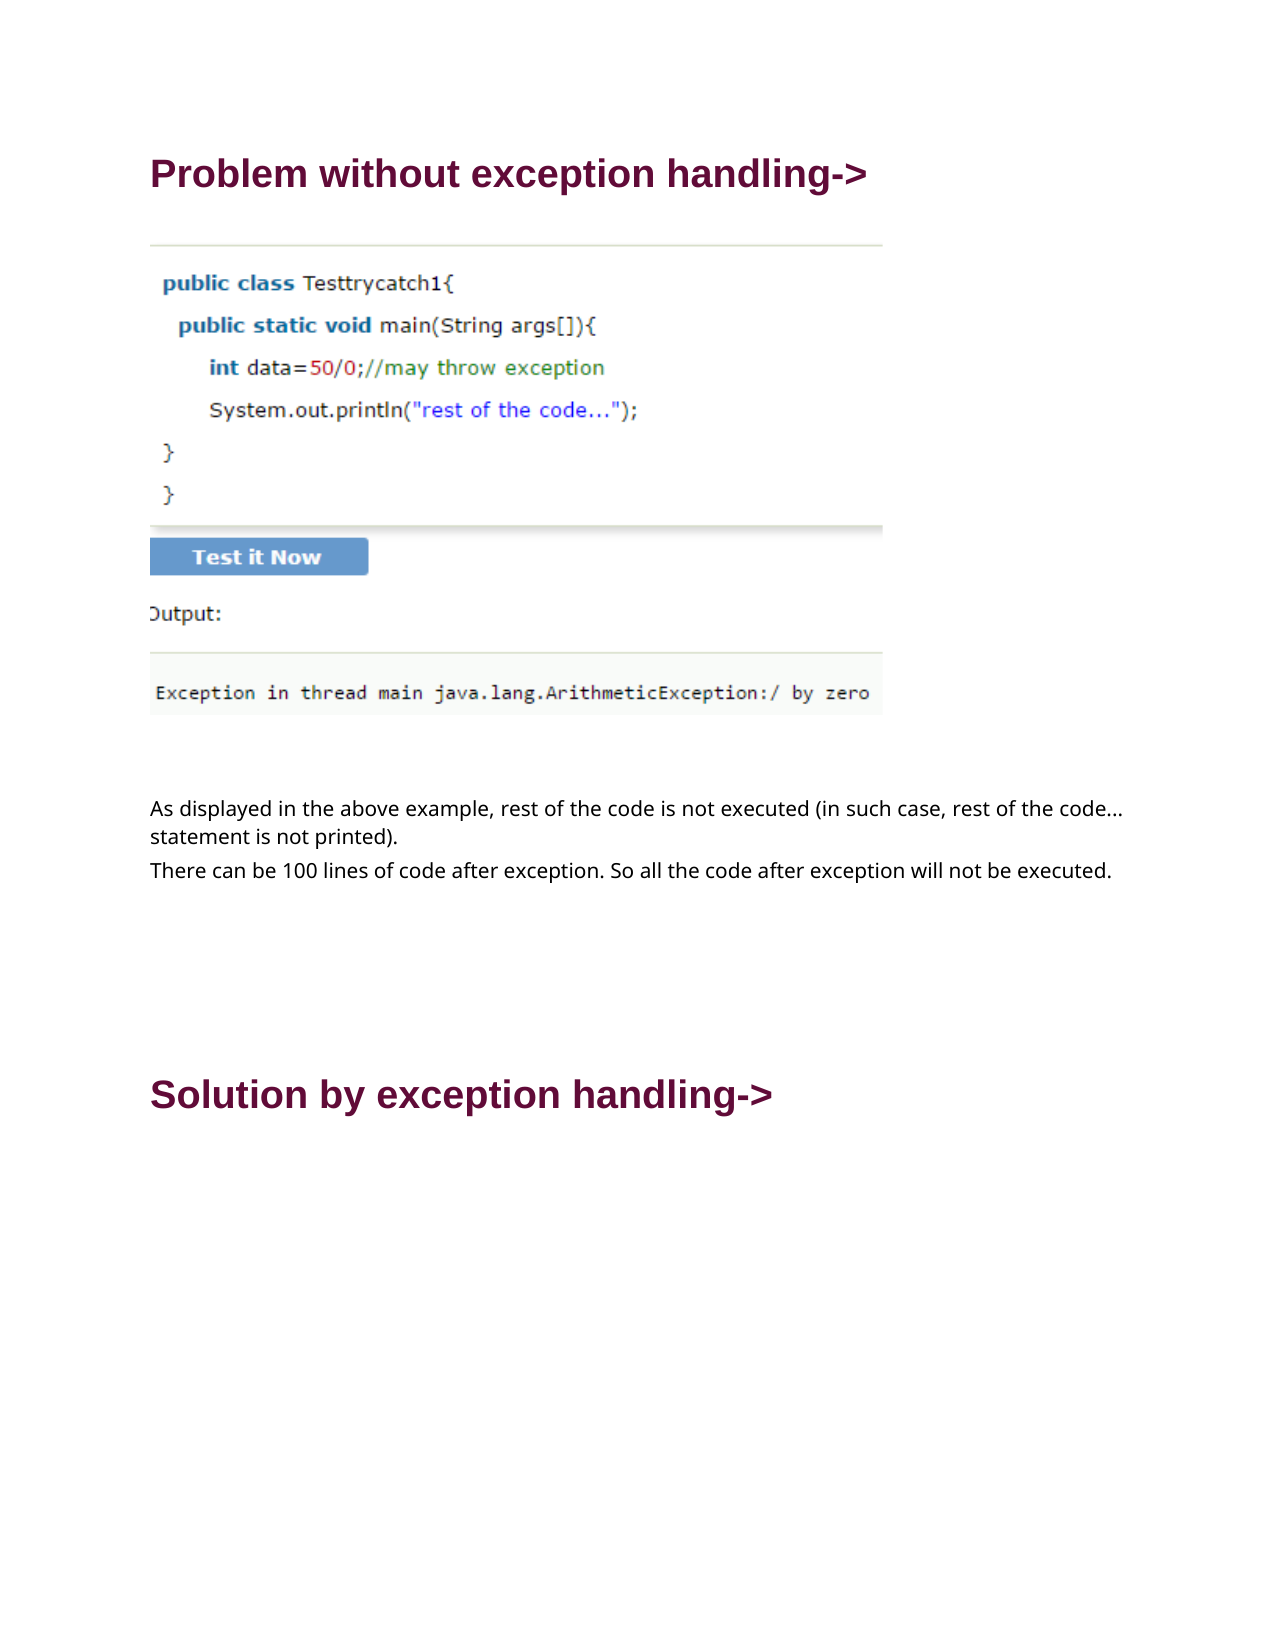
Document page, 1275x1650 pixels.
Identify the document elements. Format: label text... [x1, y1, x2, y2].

text There can be 100 lines of code after exception. So all the code after exception will not be executed. [150, 856, 1125, 884]
subtitle Problem without exception handling-> [150, 150, 1125, 196]
text As displayed in the above example, rest of the code is not executed (in such case, rest of the code... statement is not printed). [150, 794, 1125, 851]
picture [150, 242, 883, 715]
subtitle Solution by exception handling-> [150, 1071, 1125, 1117]
